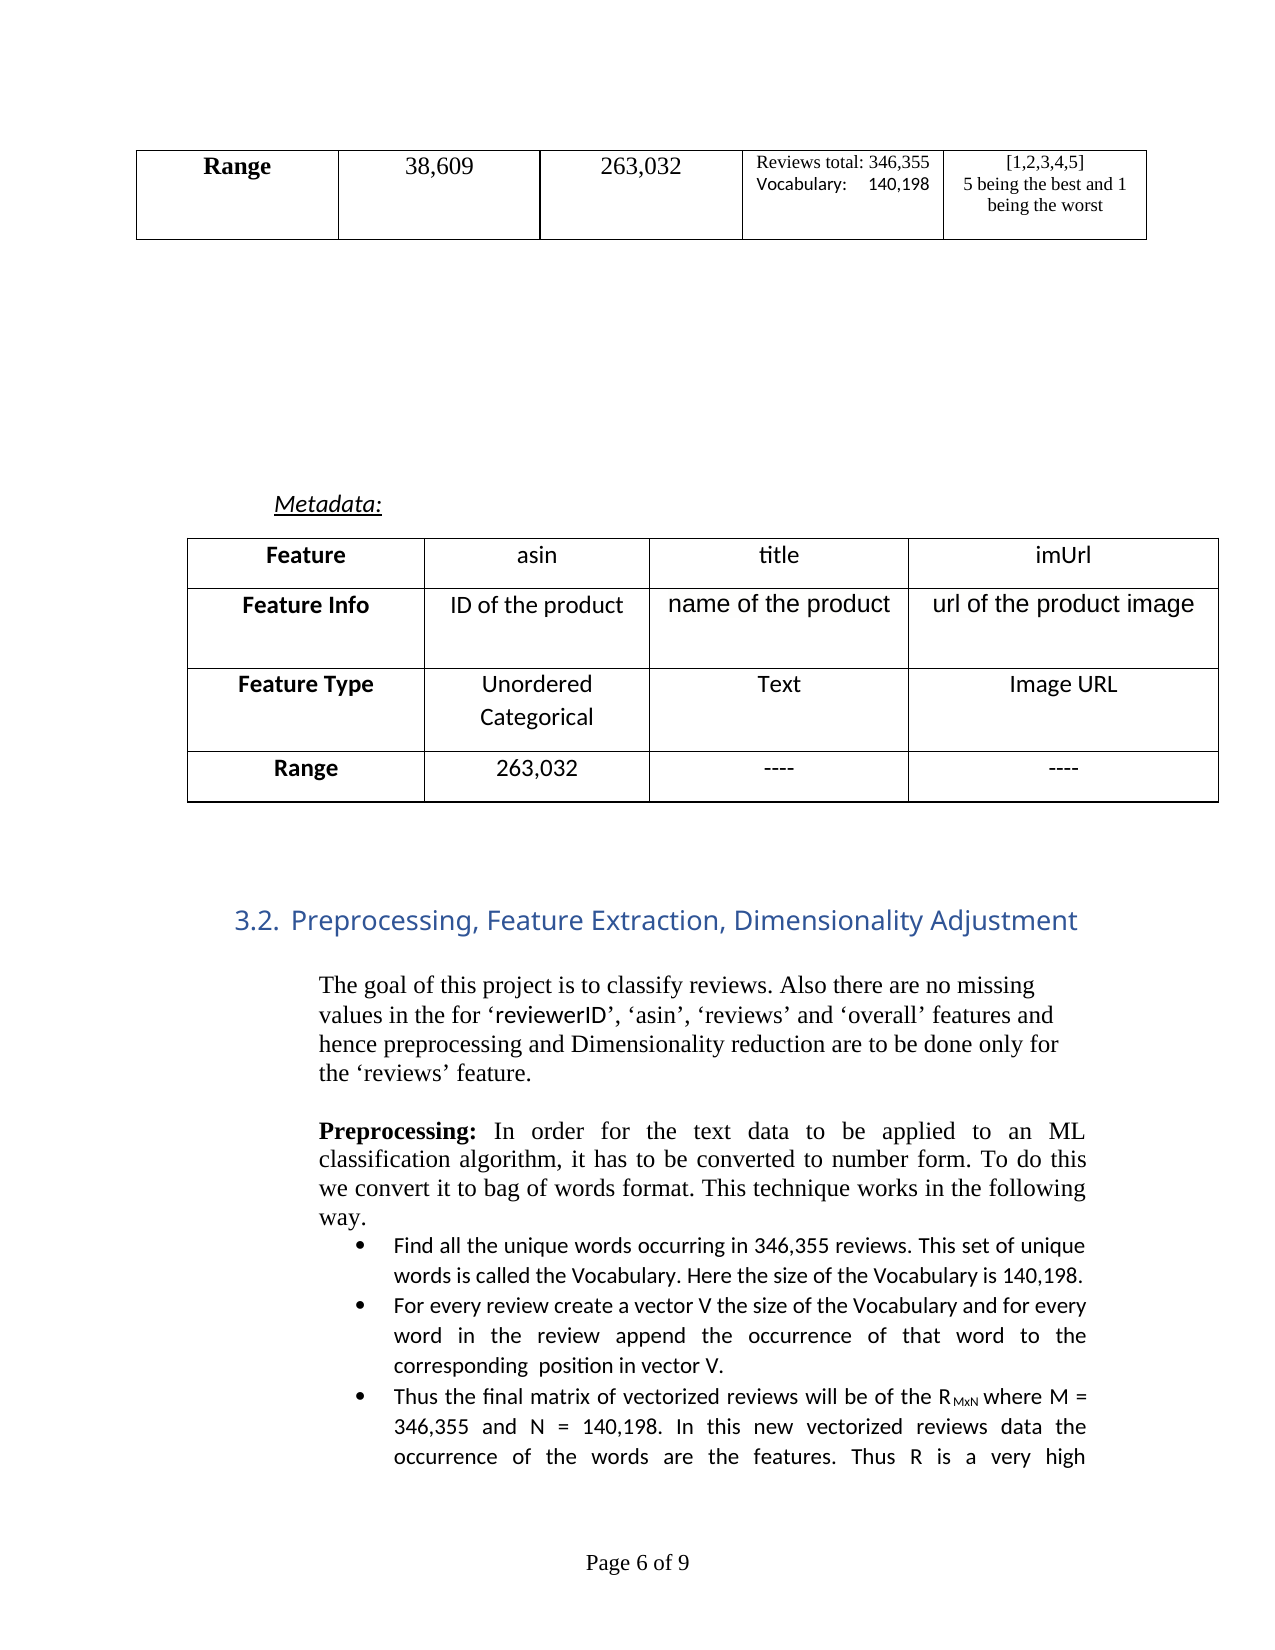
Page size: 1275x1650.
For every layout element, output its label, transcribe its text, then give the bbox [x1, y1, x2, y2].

table_cell url of the product image [909, 589, 1218, 667]
table_cell Feature Info [188, 589, 424, 667]
subtitle Preprocessing, Feature Extraction, Dimensionality Adjustment [234, 902, 1087, 938]
text Metadata: [187, 488, 1087, 519]
text The goal of this project is to classify reviews. Also there are no missing values in the for ‘reviewerID’, ‘asin’, ‘reviews’ and ‘overall’ features and hence preprocessing and Dimensionality reduction are to be done only for the ‘reviews’ feature. [319, 970, 1087, 1087]
table_cell ---- [650, 752, 908, 801]
table_cell Unordered Categorical [425, 669, 649, 751]
table_cell Reviews total: 346,355 Vocabulary: 140,198 [743, 151, 943, 239]
table_cell [1,2,3,4,5] 5 being the best and 1 being the worst [944, 151, 1146, 239]
table_header asin [425, 539, 649, 588]
table_cell Range [137, 151, 338, 239]
table_cell Range [188, 752, 424, 801]
table_cell Image URL [909, 669, 1218, 751]
list For every review create a vector V the size of the Vocabulary and for every word in the review append the occurrence of that word to the corresponding position in vector V. [356, 1291, 1087, 1379]
table_header Feature [188, 539, 424, 588]
table_cell ---- [909, 752, 1218, 801]
table_cell 38,609 [339, 151, 539, 239]
table_cell Feature Type [188, 669, 424, 751]
table_header imUrl [909, 539, 1218, 588]
table_header title [650, 539, 908, 588]
table_cell name of the product [650, 589, 908, 667]
table_cell 263,032 [425, 752, 649, 801]
table_cell Text [650, 669, 908, 751]
list Find all the unique words occurring in 346,355 reviews. This set of unique words is called the Vocabulary. Here the size of the Vocabulary is 140,198. [356, 1231, 1087, 1289]
text Preprocessing: In order for the text data to be applied to an ML classification algorithm, it has to be converted to number form. To do this we convert it to bag of words format. This technique works in the following way. [319, 1116, 1087, 1231]
table_cell 263,032 [541, 151, 742, 239]
table_cell ID of the product [425, 589, 649, 667]
